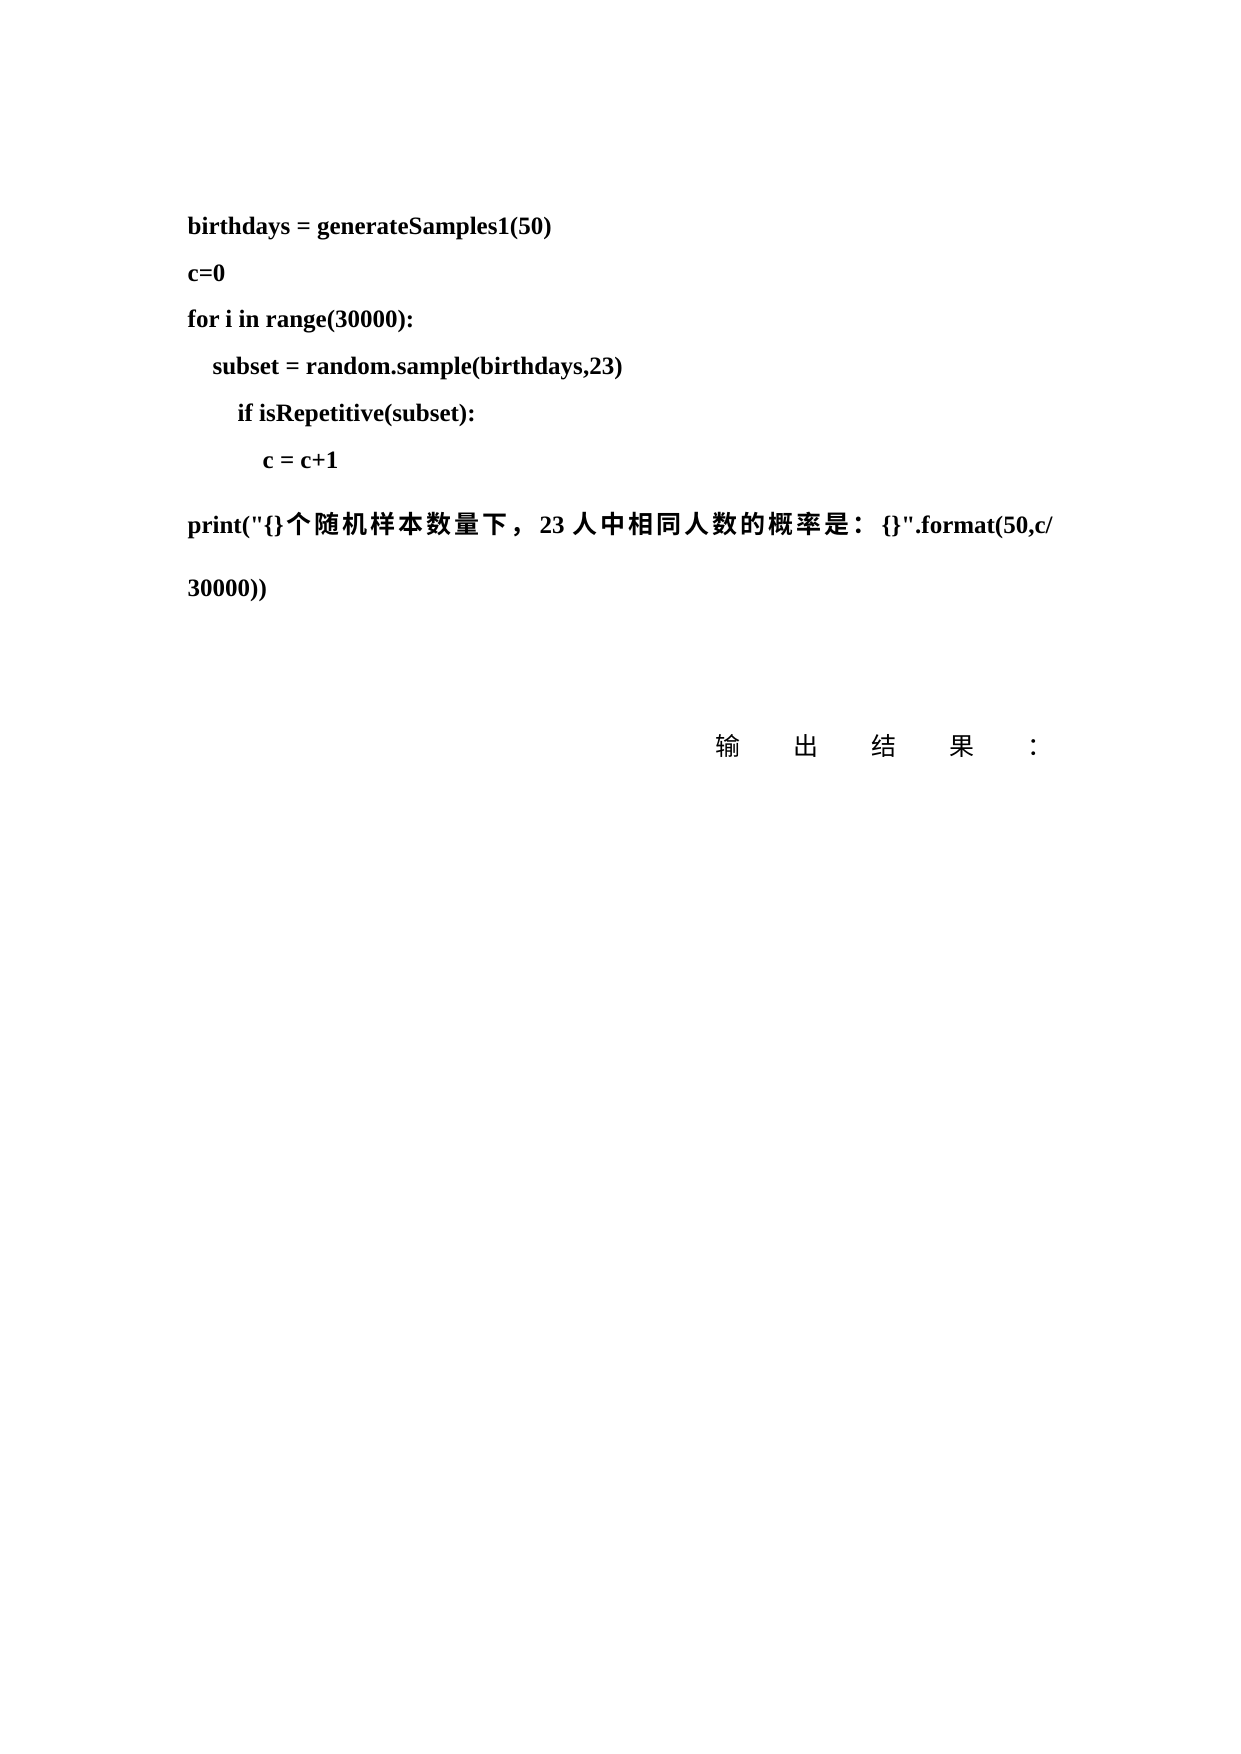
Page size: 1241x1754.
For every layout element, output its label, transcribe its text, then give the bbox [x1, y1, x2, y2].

text print("{}个随机样本数量下，23人中相同人数的概率是：{}".format(50,c/30000)) [187, 490, 1053, 604]
text birthdays = generateSamples1(50) [187, 209, 1053, 241]
text c = c+1 [187, 443, 1053, 476]
text subset = random.sample(birthdays,23) [187, 349, 1053, 382]
text 输出结果： [187, 712, 1053, 777]
text c=0 [187, 256, 1053, 288]
text for i in range(30000): [187, 303, 1053, 335]
text if isRepetitive(subset): [187, 396, 1053, 429]
